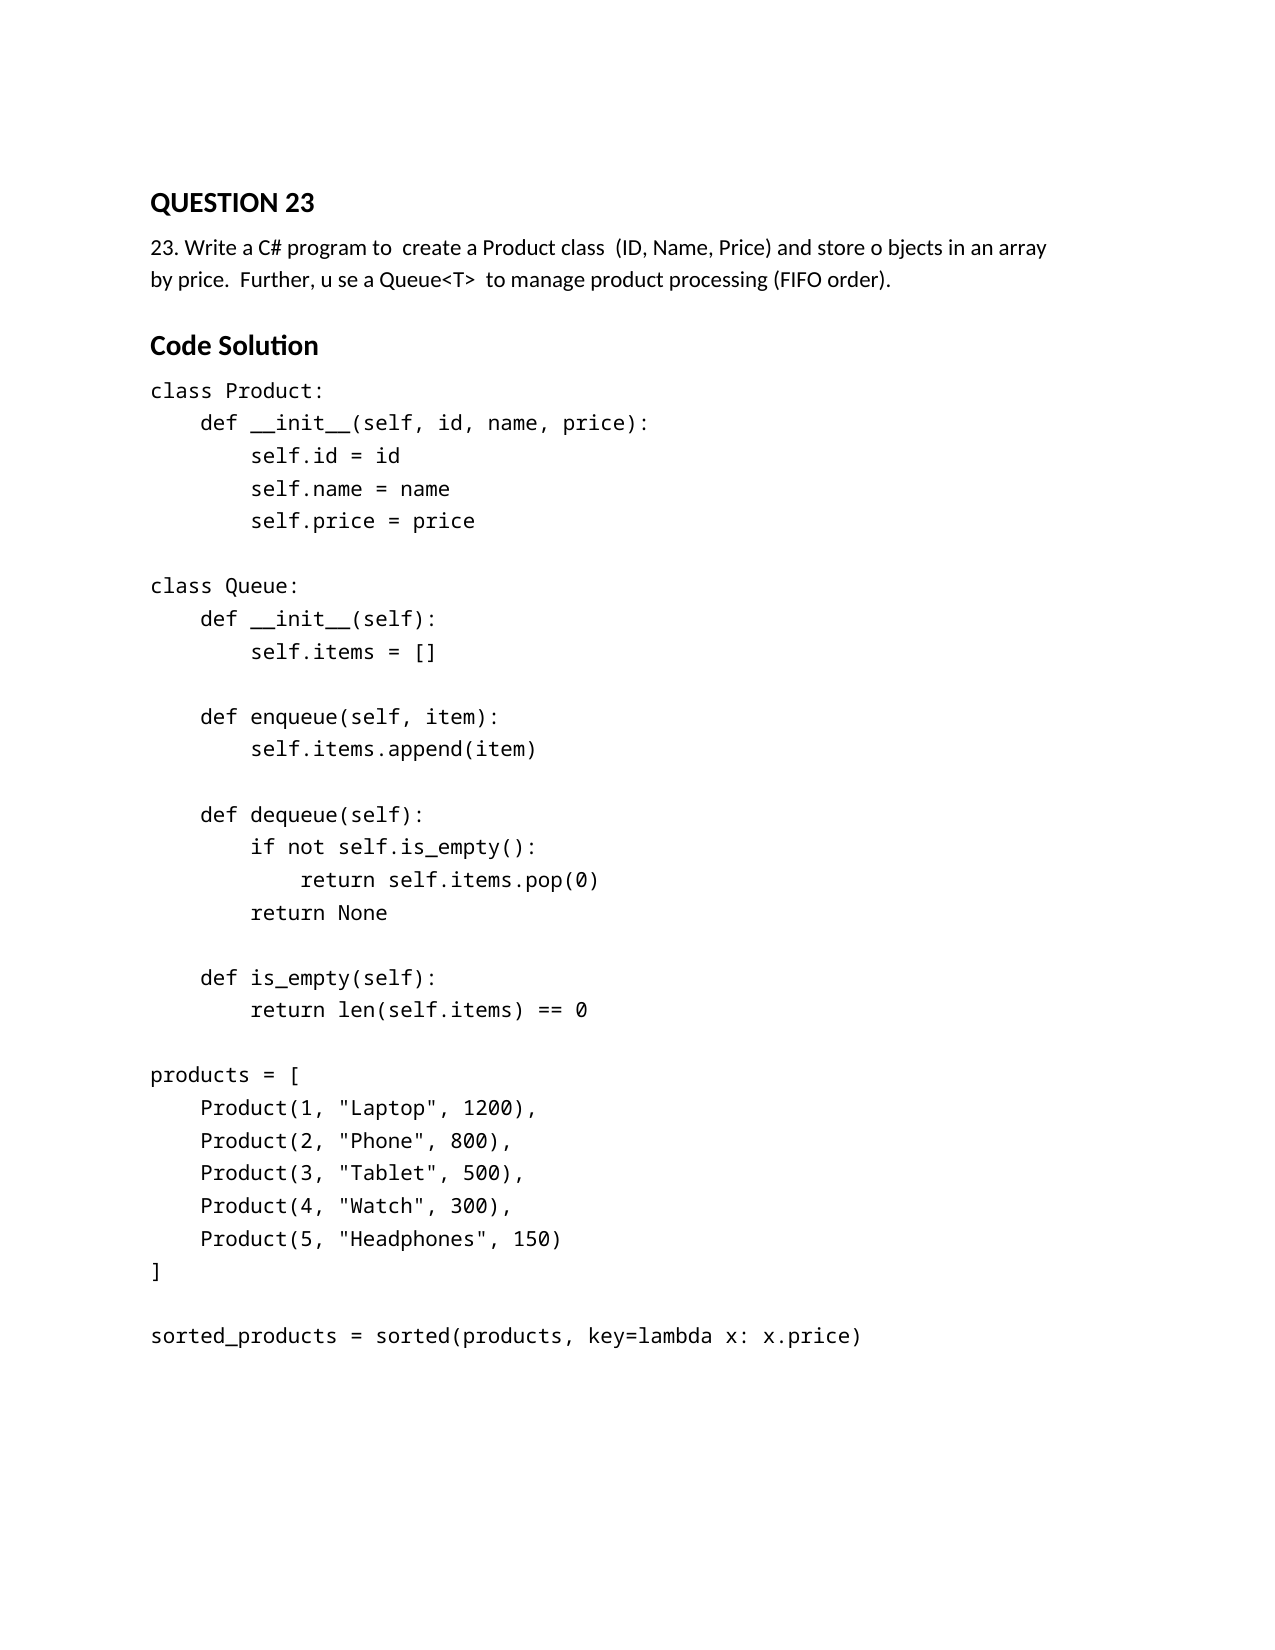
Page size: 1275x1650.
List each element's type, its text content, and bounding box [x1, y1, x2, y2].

subtitle Code Solution [150, 327, 1064, 362]
subtitle QUESTION 23 [150, 184, 1064, 219]
text 23. Write a C# program to create a Product class (ID, Name, Price) and store o bjects in an array by price. Further, u se a Queue<T> to manage product processing (FIFO order). [150, 233, 1064, 293]
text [150, 376, 1064, 1350]
